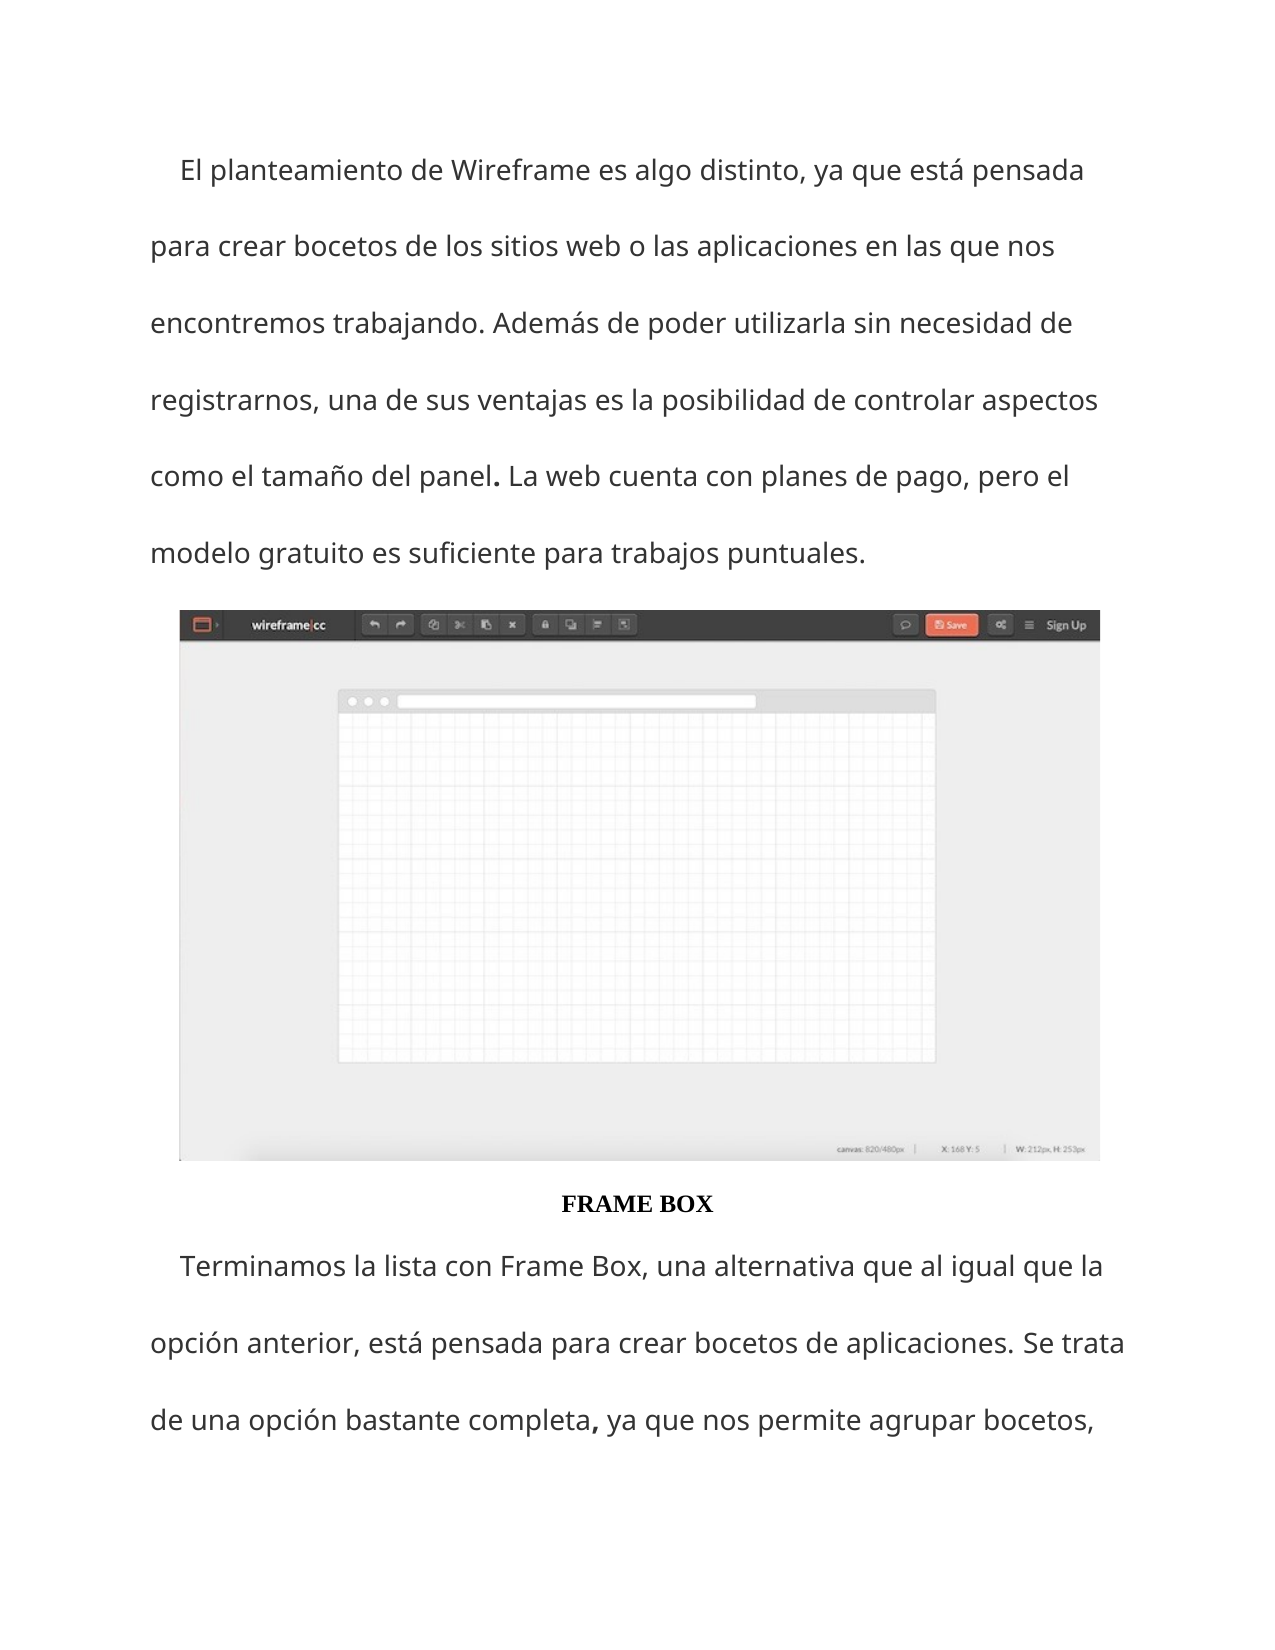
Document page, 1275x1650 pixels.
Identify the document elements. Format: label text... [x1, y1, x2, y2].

picture [179, 610, 1101, 1161]
text El planteamiento de Wireframe es algo distinto, ya que está pensada para crear bocetos de los sitios web o las aplicaciones en las que nos encontremos trabajando. Además de poder utilizarla sin necesidad de registrarnos, una de sus ventajas es la posibilidad de controlar aspectos como el tamaño del panel. La web cuenta con planes de pago, pero el modelo gratuito es suficiente para trabajos puntuales. [150, 150, 1125, 572]
text FRAME BOX [150, 1189, 1125, 1218]
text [150, 1362, 1125, 1438]
